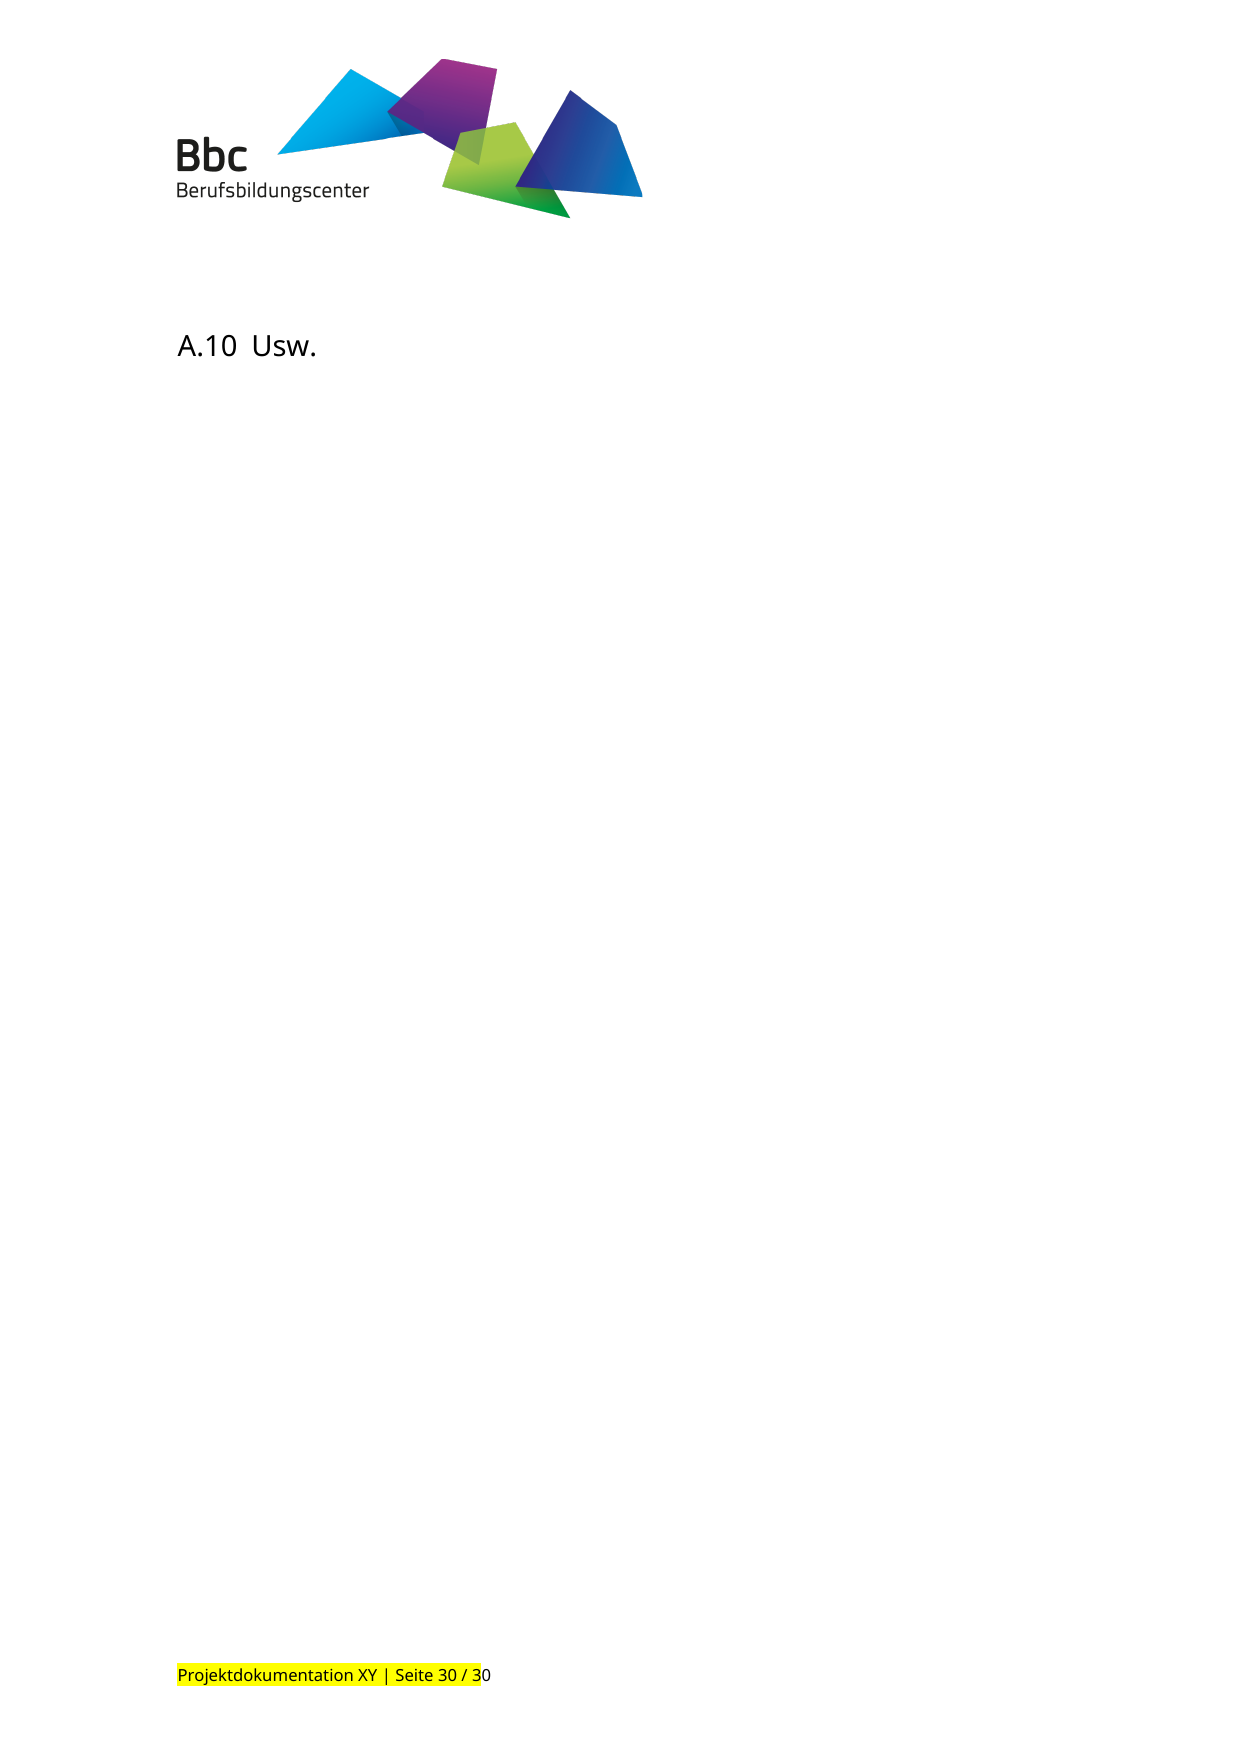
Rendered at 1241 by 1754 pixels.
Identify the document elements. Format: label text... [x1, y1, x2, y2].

text Usw. [177, 325, 1152, 364]
picture [177, 59, 643, 219]
